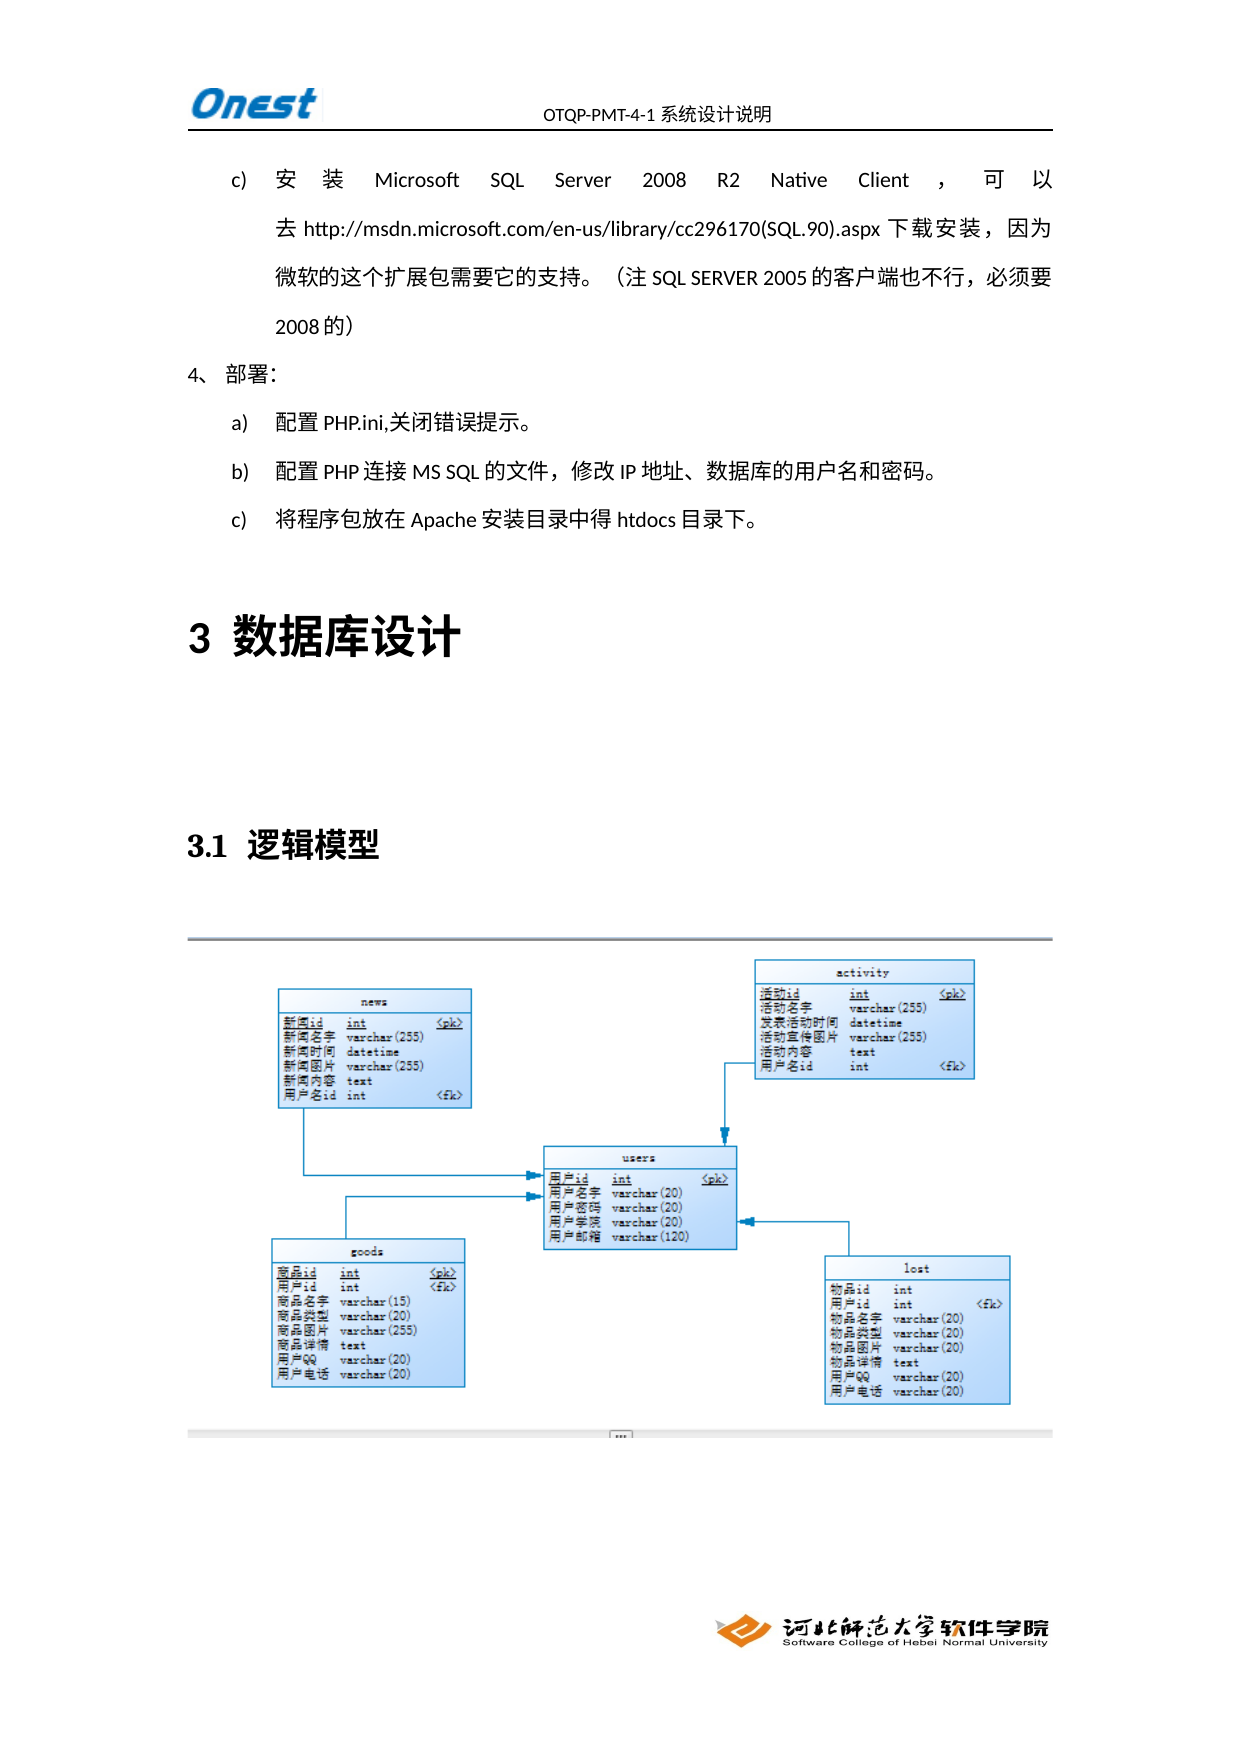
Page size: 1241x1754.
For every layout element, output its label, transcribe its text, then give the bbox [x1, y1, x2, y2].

picture [710, 1611, 1053, 1651]
list 安装Microsoft SQL Server 2008 R2 Native Client，可以去http://msdn.microsoft.com/en-us/library/cc296170(SQL.90).aspx下载安装，因为微软的这个扩展包需要它的支持。（注SQL SERVER 2005的客户端也不行，必须要2008的） [231, 162, 1053, 341]
list 配置PHP连接MS SQL的文件，修改IP地址、数据库的用户名和密码。 [231, 453, 1053, 486]
list 将程序包放在Apache安装目录中得htdocs目录下。 [231, 502, 1053, 534]
picture [187, 88, 324, 122]
subtitle 数据库设计 [187, 585, 1053, 683]
list 部署： [187, 357, 1053, 389]
list 配置PHP.ini,关闭错误提示。 [231, 405, 1053, 437]
picture [187, 937, 1053, 1438]
subtitle 逻辑模型 [187, 811, 1053, 876]
